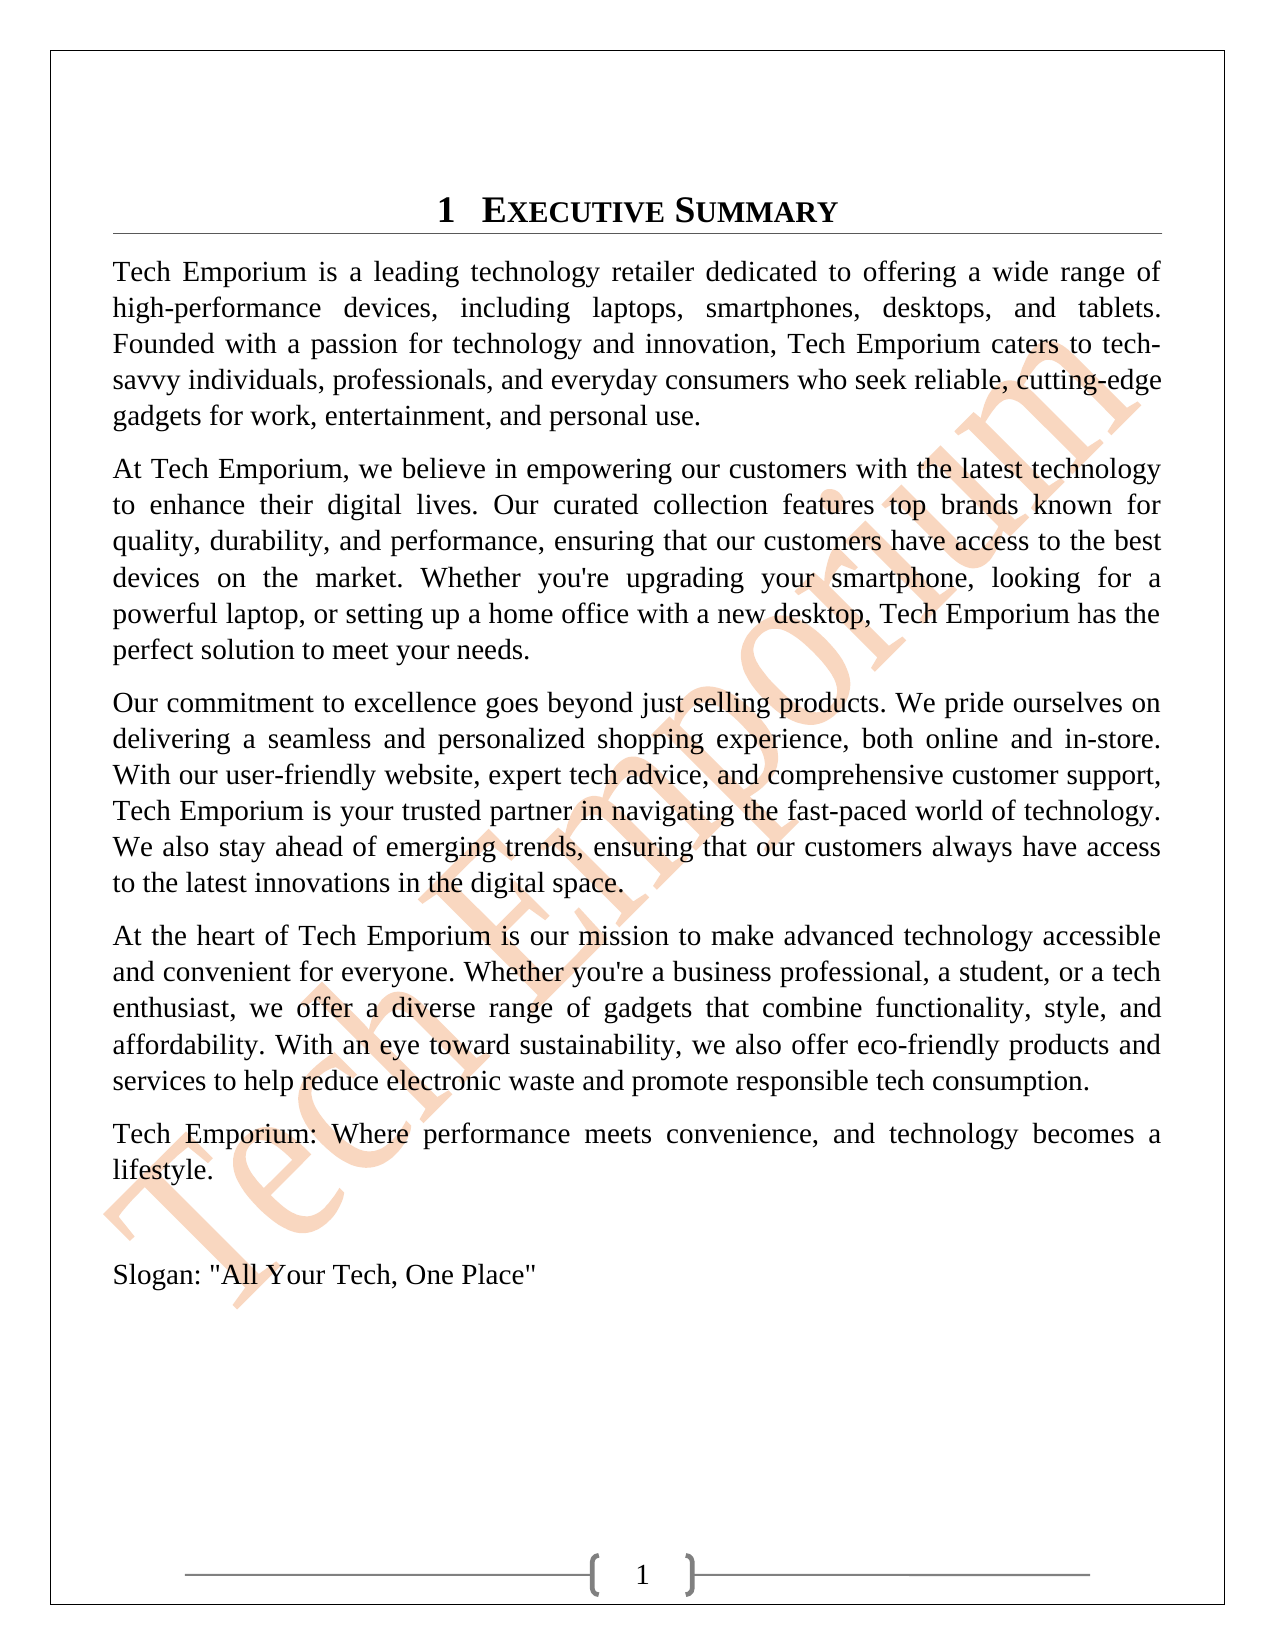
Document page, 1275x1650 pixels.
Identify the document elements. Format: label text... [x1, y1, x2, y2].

text Tech Emporium: Where performance meets convenience, and technology becomes a lifestyle. [112, 1116, 1162, 1185]
subtitle Executive Summary [112, 187, 1162, 234]
text At the heart of Tech Emporium is our mission to make advanced technology accessible and convenient for everyone. Whether you're a business professional, a student, or a tech enthusiast, we offer a diverse range of gadgets that combine functionality, style, and affordability. With an eye toward sustainability, we also offer eco-friendly products and services to help reduce electronic waste and promote responsible tech consumption. [112, 918, 1162, 1096]
text At Tech Emporium, we believe in empowering our customers with the latest technology to enhance their digital lives. Our curated collection features top brands known for quality, durability, and performance, ensuring that our customers have access to the best devices on the market. Whether you're upgrading your smartphone, looking for a powerful laptop, or setting up a home office with a new desktop, Tech Emporium has the perfect solution to meet your needs. [112, 451, 1162, 666]
text Our commitment to excellence goes beyond just selling products. We pride ourselves on delivering a seamless and personalized shopping experience, both online and in-store. With our user-friendly website, expert tech advice, and comprehensive customer support, Tech Emporium is your trusted partner in navigating the fast-paced world of technology. We also stay ahead of emerging trends, ensuring that our customers always have access to the latest innovations in the digital space. [112, 685, 1162, 899]
text Tech Emporium is a leading technology retailer dedicated to offering a wide range of high-performance devices, including laptops, smartphones, desktops, and tablets. Founded with a passion for technology and innovation, Tech Emporium caters to tech-savvy individuals, professionals, and everyday consumers who seek reliable, cutting-edge gadgets for work, entertainment, and personal use. [112, 254, 1162, 432]
text Slogan: "All Your Tech, One Place" [112, 1257, 1162, 1291]
